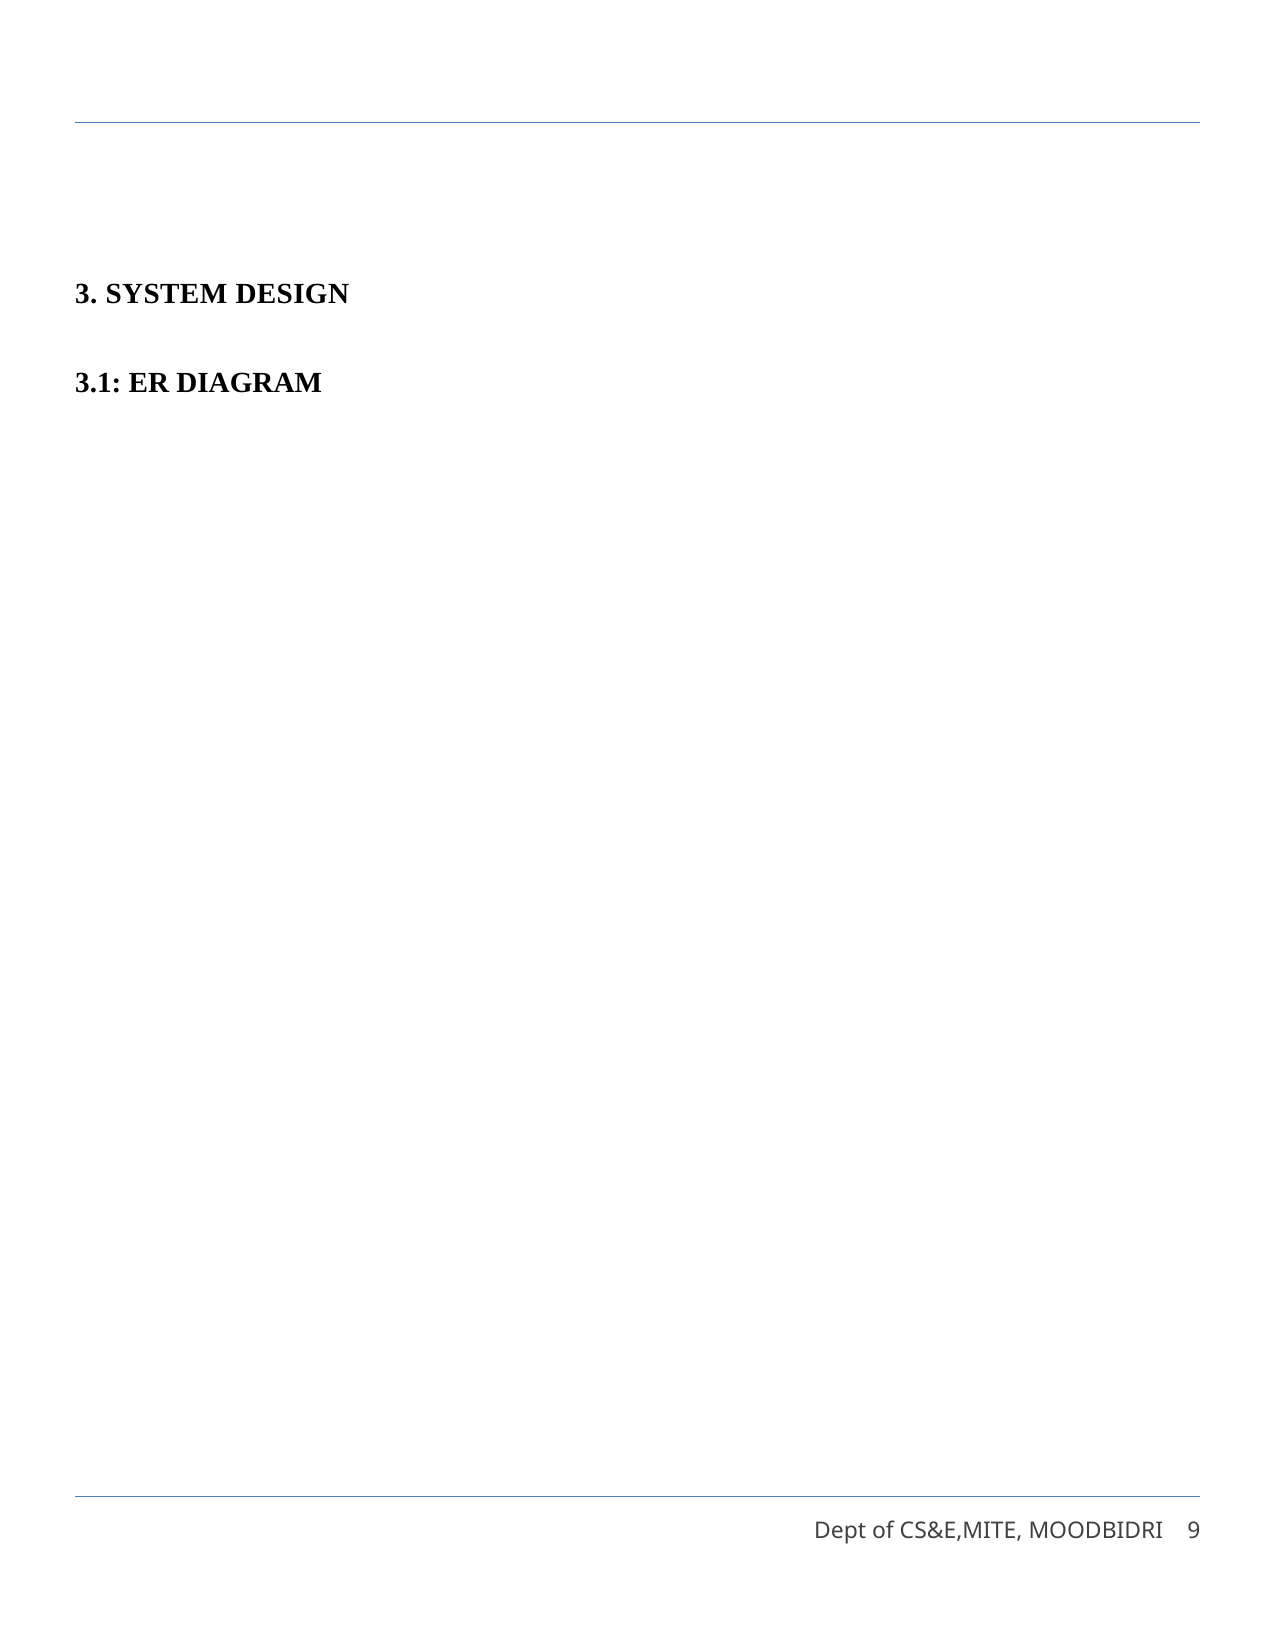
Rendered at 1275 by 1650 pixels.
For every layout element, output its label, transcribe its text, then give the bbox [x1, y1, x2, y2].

subtitle 3.1: ER DIAGRAM [75, 365, 1200, 398]
subtitle 3. SYSTEM DESIGN [75, 276, 1200, 309]
